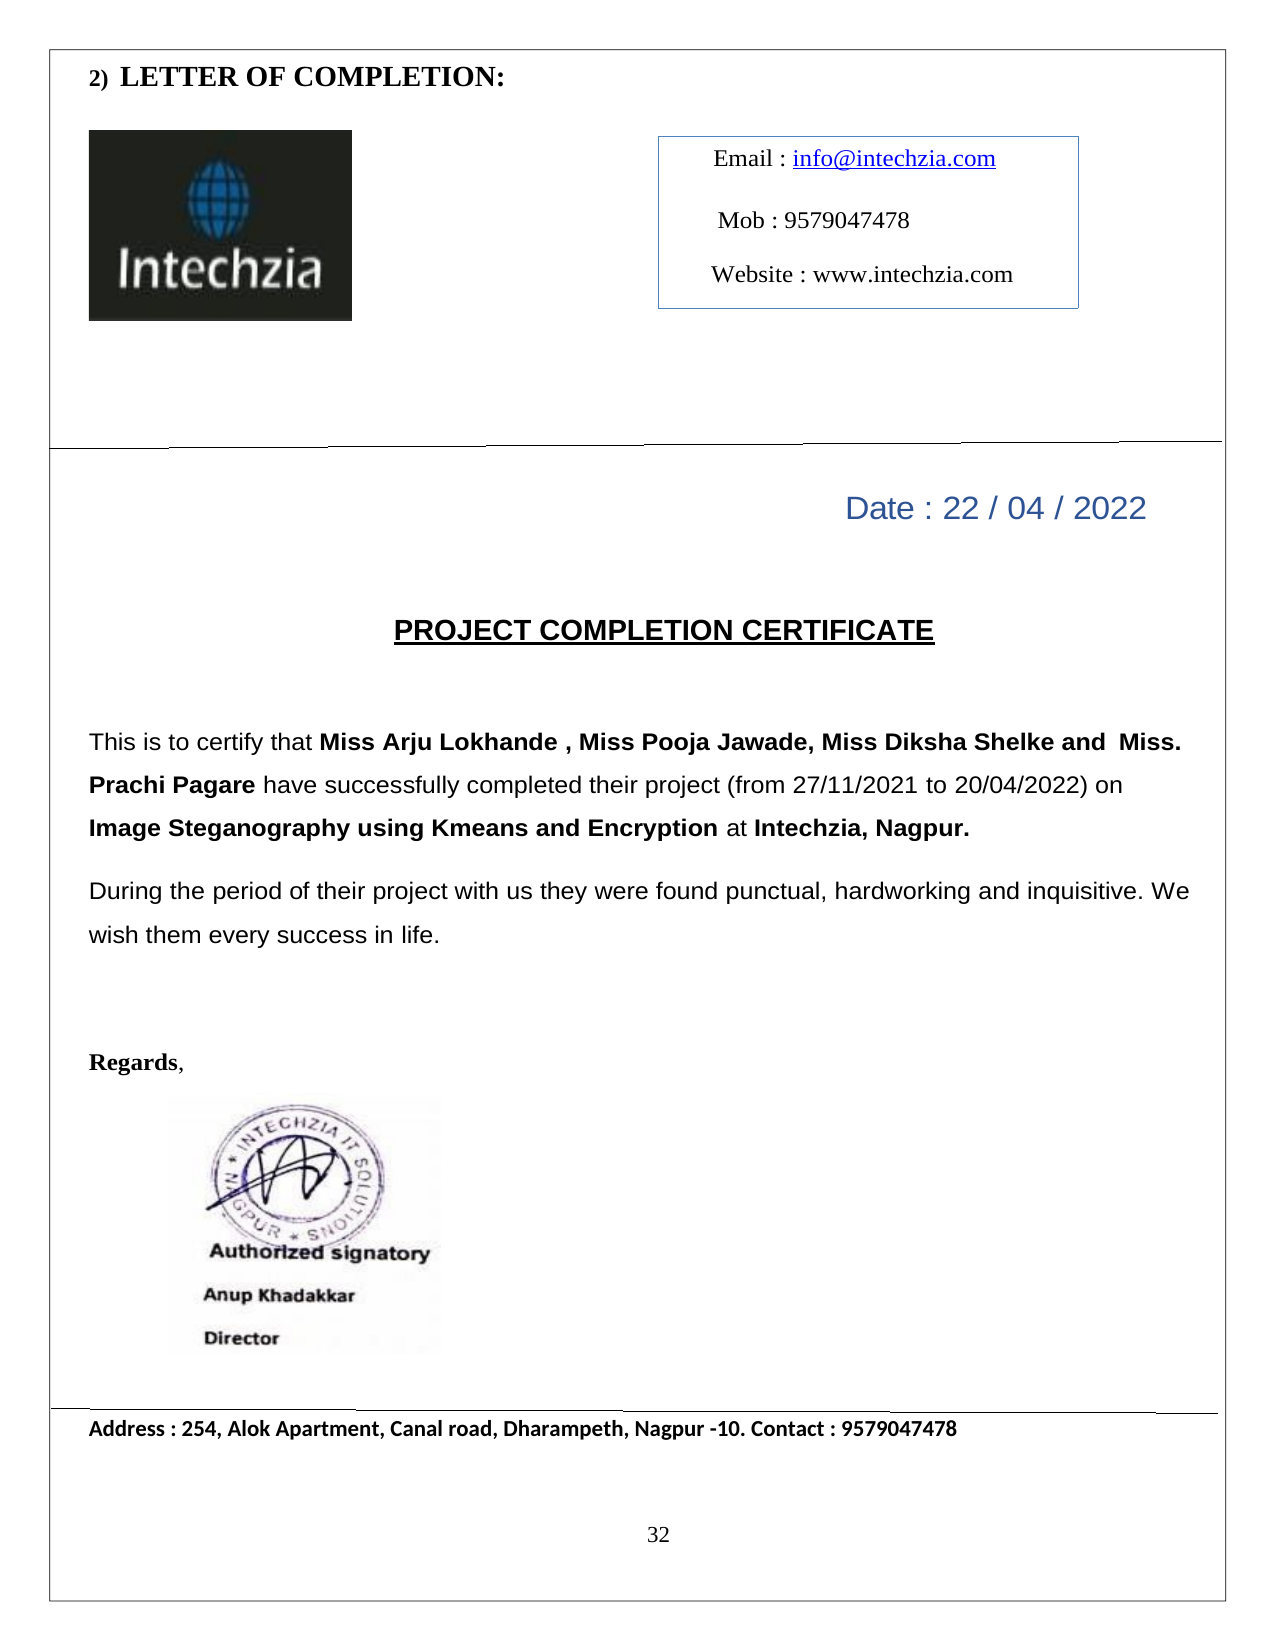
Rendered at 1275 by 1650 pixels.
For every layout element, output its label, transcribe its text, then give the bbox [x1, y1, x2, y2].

picture [88, 130, 352, 321]
text Address : 254, Alok Apartment, Canal road, Dharampeth, Nagpur -10. Contact : 9579047478 [88, 1414, 1246, 1442]
text This is to certify that Miss Arju Lokhande , Miss Pooja Jawade, Miss Diksha Shelke and Miss. Prachi Pagare have successfully completed their project (from 27/11/2021 to 20/04/2022) on Image Steganography using Kmeans and Encryption at Intechzia, Nagpur. [88, 728, 1196, 841]
text PROJECT COMPLETION CERTIFICATE [215, 613, 1113, 646]
picture [168, 1093, 441, 1354]
subtitle Regards, [88, 1048, 1246, 1075]
text During the period of their project with us they were found punctual, hardworking and inquisitive. We wish them every success in life. [88, 877, 1196, 948]
list LETTER OF COMPLETION: [88, 59, 1246, 93]
text Date : 22 / 04 / 2022 [845, 489, 1246, 526]
